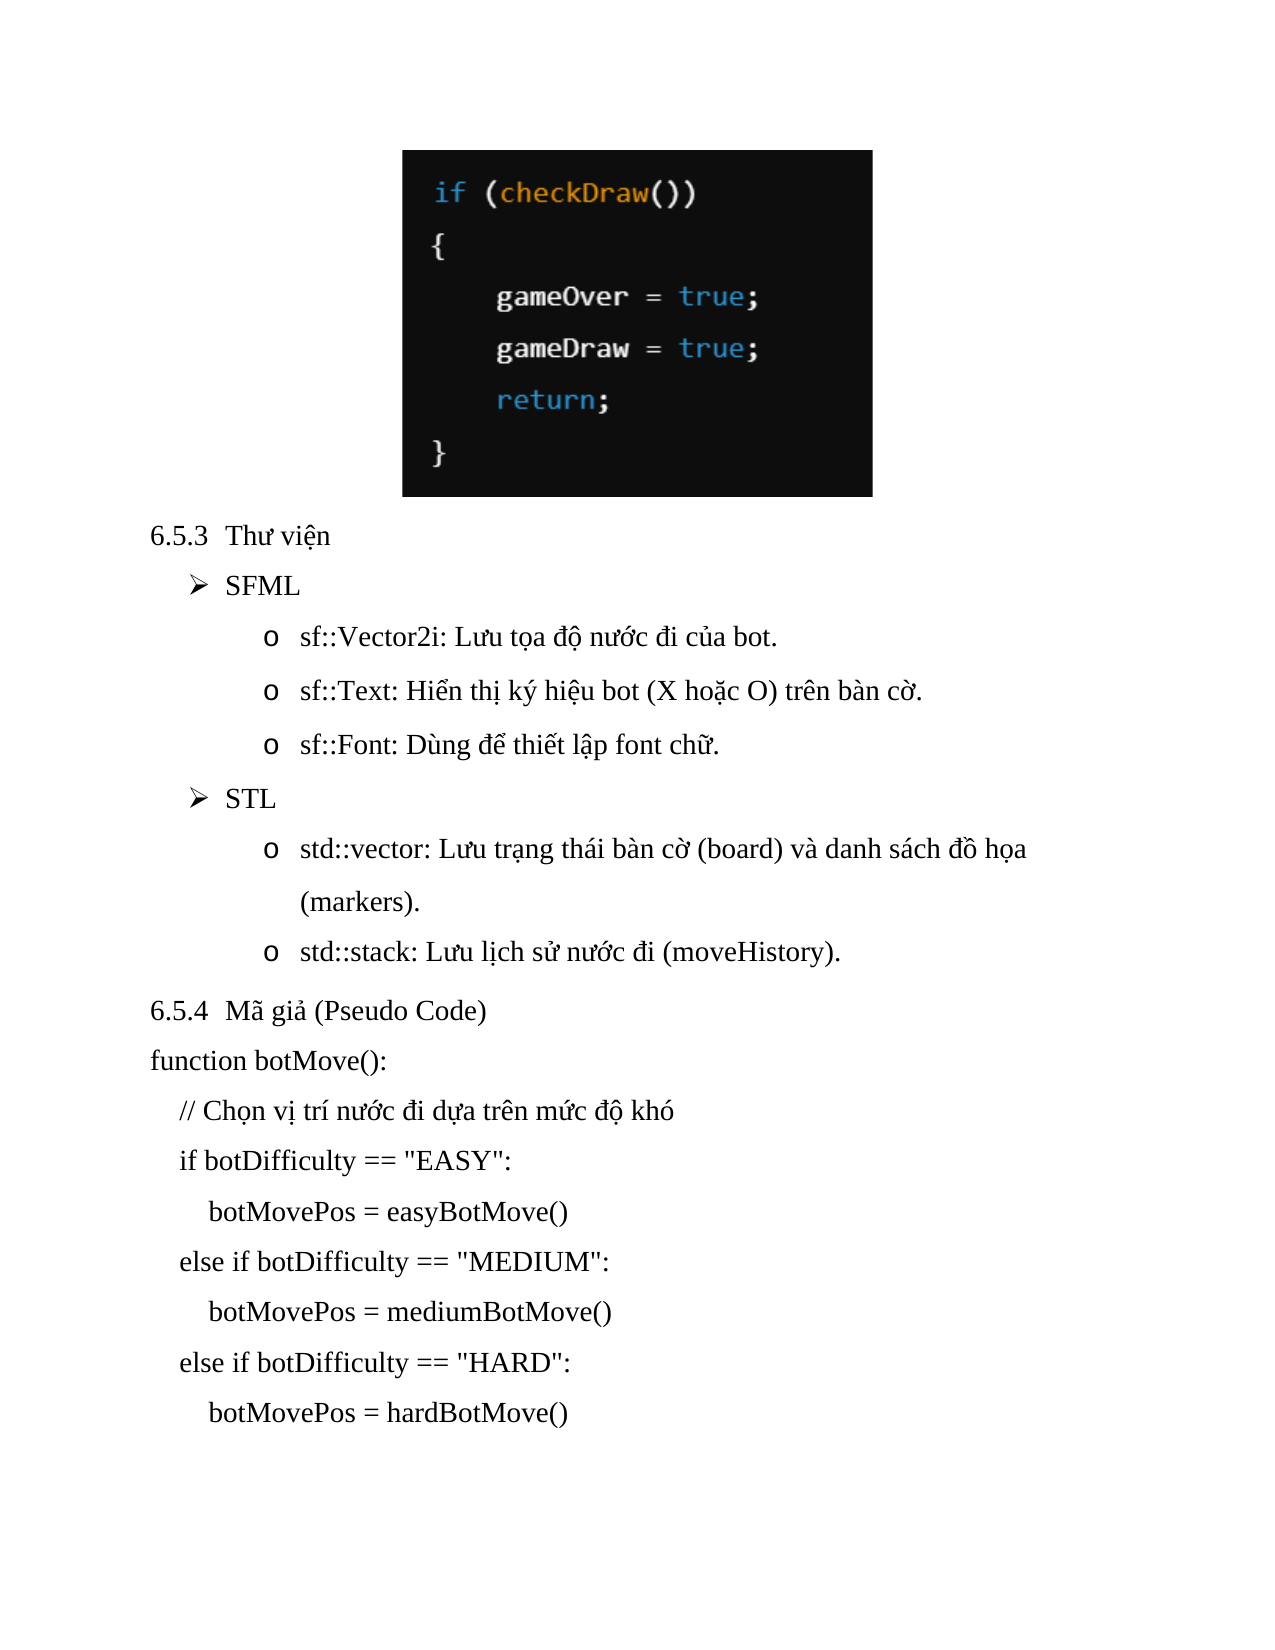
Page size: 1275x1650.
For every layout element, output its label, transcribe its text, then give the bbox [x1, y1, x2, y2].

text else if botDifficulty == "HARD": [150, 1345, 1125, 1378]
text else if botDifficulty == "MEDIUM": [150, 1244, 1125, 1278]
subtitle Thư viện [150, 518, 1125, 551]
text botMovePos = mediumBotMove() [150, 1294, 1125, 1328]
list std::vector: Lưu trạng thái bàn cờ (board) và danh sách đồ họa (markers). [262, 831, 1125, 918]
list sf::Vector2i: Lưu tọa độ nước đi của bot. [262, 619, 1125, 655]
subtitle Mã giả (Pseudo Code) [150, 993, 1125, 1026]
picture [402, 150, 873, 497]
list sf::Font: Dùng để thiết lập font chữ. [262, 727, 1125, 763]
text function botMove(): [150, 1043, 1125, 1076]
text botMovePos = easyBotMove() [150, 1194, 1125, 1227]
list SFML [187, 568, 1125, 602]
text botMovePos = hardBotMove() [150, 1395, 1125, 1429]
text // Chọn vị trí nước đi dựa trên mức độ khó [150, 1093, 1125, 1127]
list STL [187, 781, 1125, 814]
list std::stack: Lưu lịch sử nước đi (moveHistory). [262, 934, 1125, 970]
list sf::Text: Hiển thị ký hiệu bot (X hoặc O) trên bàn cờ. [262, 673, 1125, 709]
text if botDifficulty == "EASY": [150, 1143, 1125, 1177]
